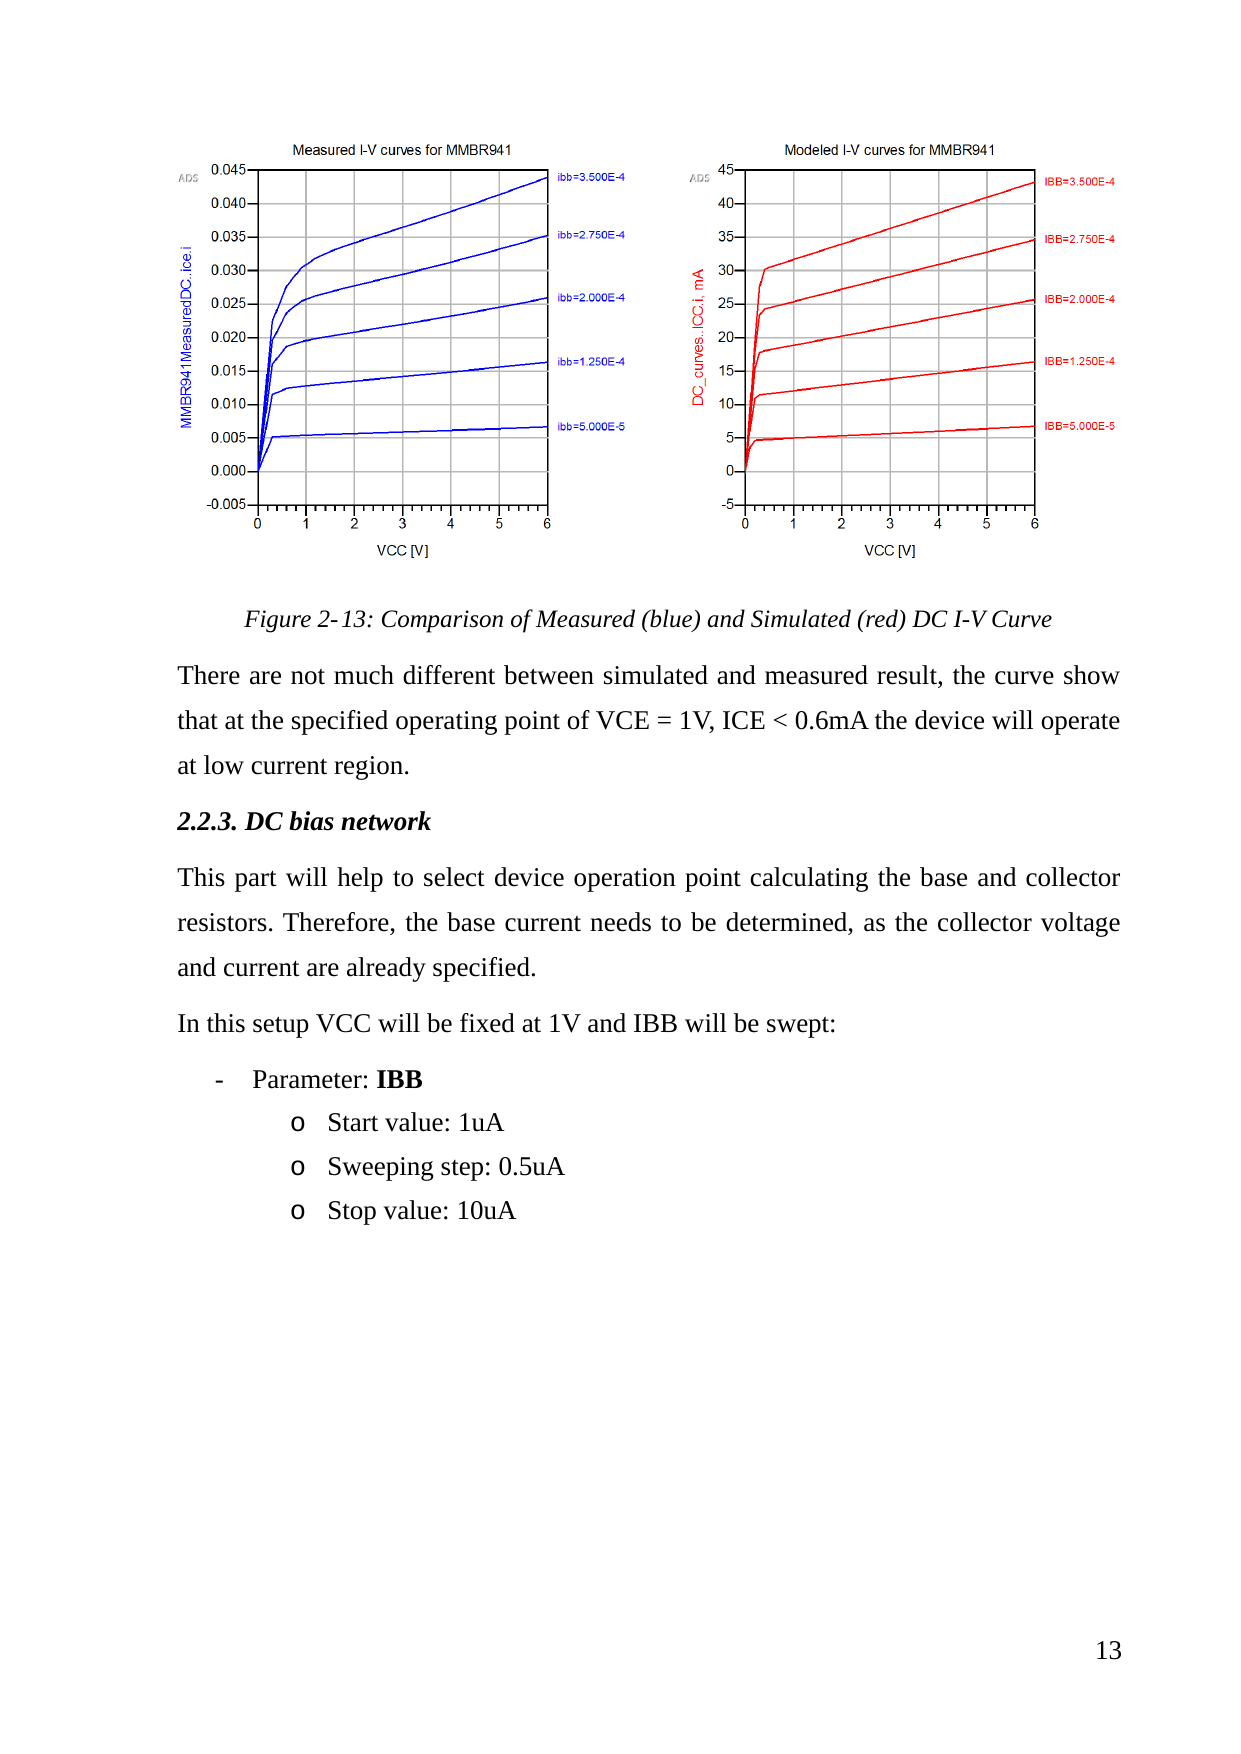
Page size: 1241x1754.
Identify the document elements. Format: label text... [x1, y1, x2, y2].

text 2.2.3. DC bias network [177, 802, 1122, 839]
text There are not much different between simulated and measured result, the curve show that at the specified operating point of VCE = 1V, ICE < 0.6mA the device will operate at low current region. [177, 656, 1122, 783]
list Stop value: 10uA [289, 1192, 1122, 1230]
list Parameter: IBB [214, 1060, 1122, 1098]
list Sweeping step: 0.5uA [289, 1148, 1122, 1186]
text This part will help to select device operation point calculating the base and collector resistors. Therefore, the base current needs to be determined, as the collector voltage and current are already specified. [177, 858, 1122, 985]
text In this setup VCC will be fixed at 1V and IBB will be swept: [177, 1004, 1122, 1042]
picture [177, 131, 1122, 569]
list Start value: 1uA [289, 1104, 1122, 1141]
